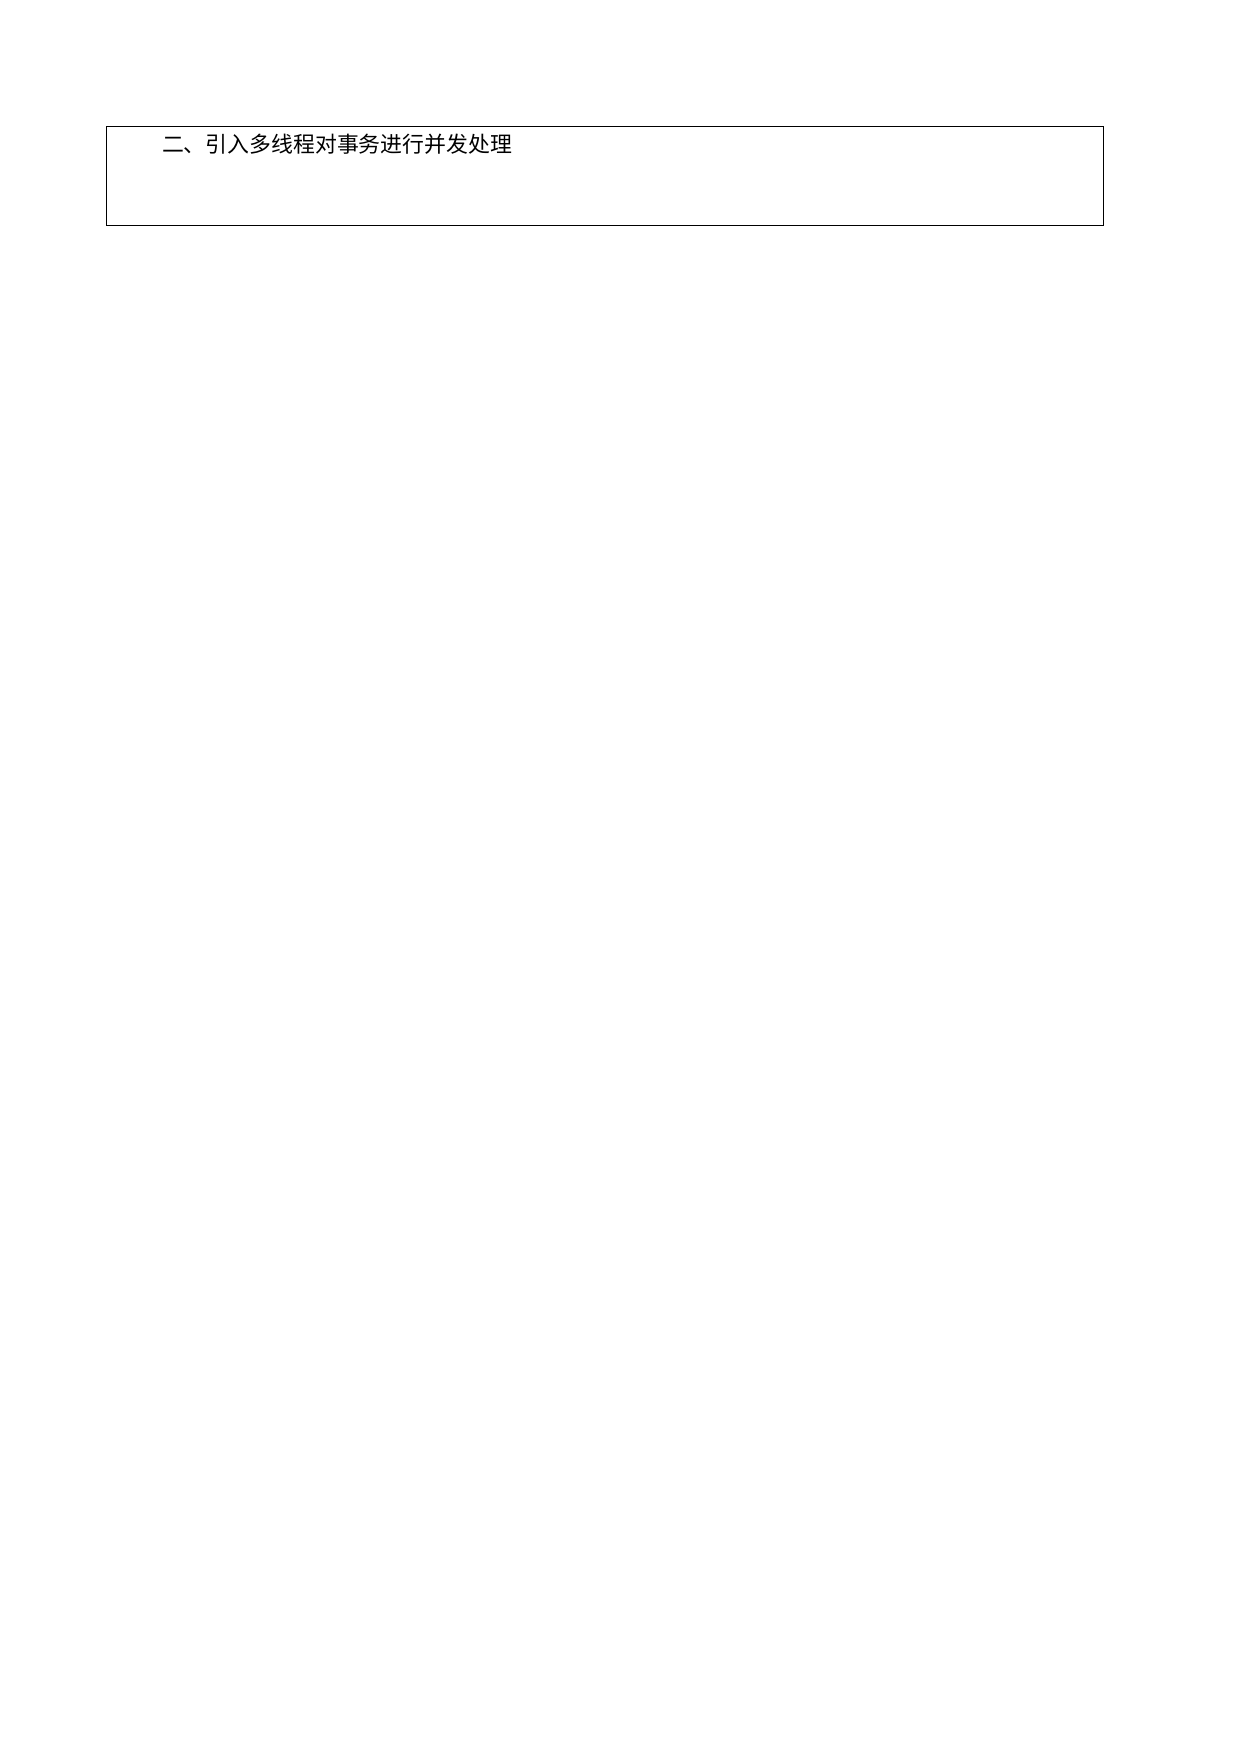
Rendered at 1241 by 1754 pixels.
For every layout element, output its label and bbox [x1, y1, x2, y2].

table_cell [107, 127, 1103, 224]
